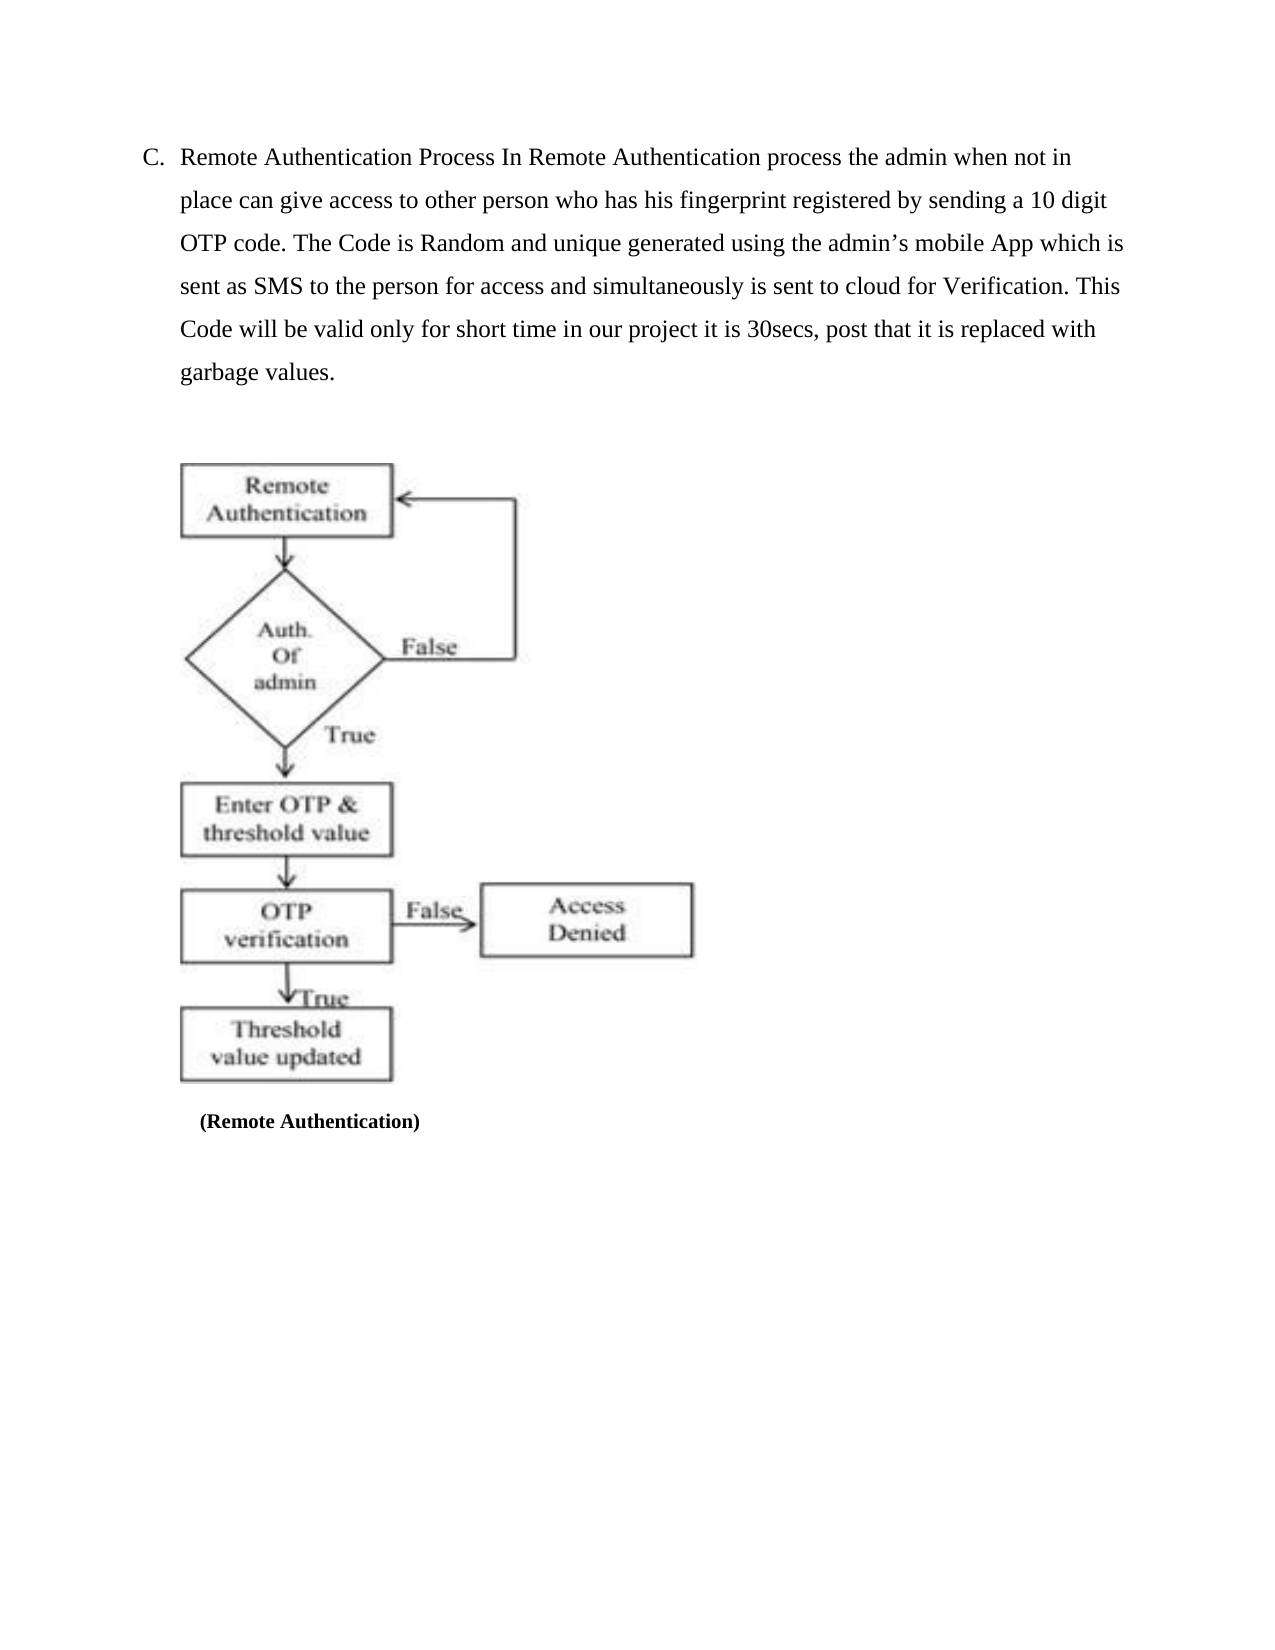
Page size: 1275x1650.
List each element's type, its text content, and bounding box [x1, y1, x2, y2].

list Remote Authentication Process In Remote Authentication process the admin when not in place can give access to other person who has his fingerprint registered by sending a 10 digit OTP code. The Code is Random and unique generated using the admin’s mobile App which is sent as SMS to the person for access and simultaneously is sent to cloud for Verification. This Code will be valid only for short time in our project it is 30secs, post that it is replaced with garbage values. [142, 142, 1128, 386]
picture [179, 463, 698, 1084]
text (Remote Authentication) [142, 1108, 1128, 1133]
